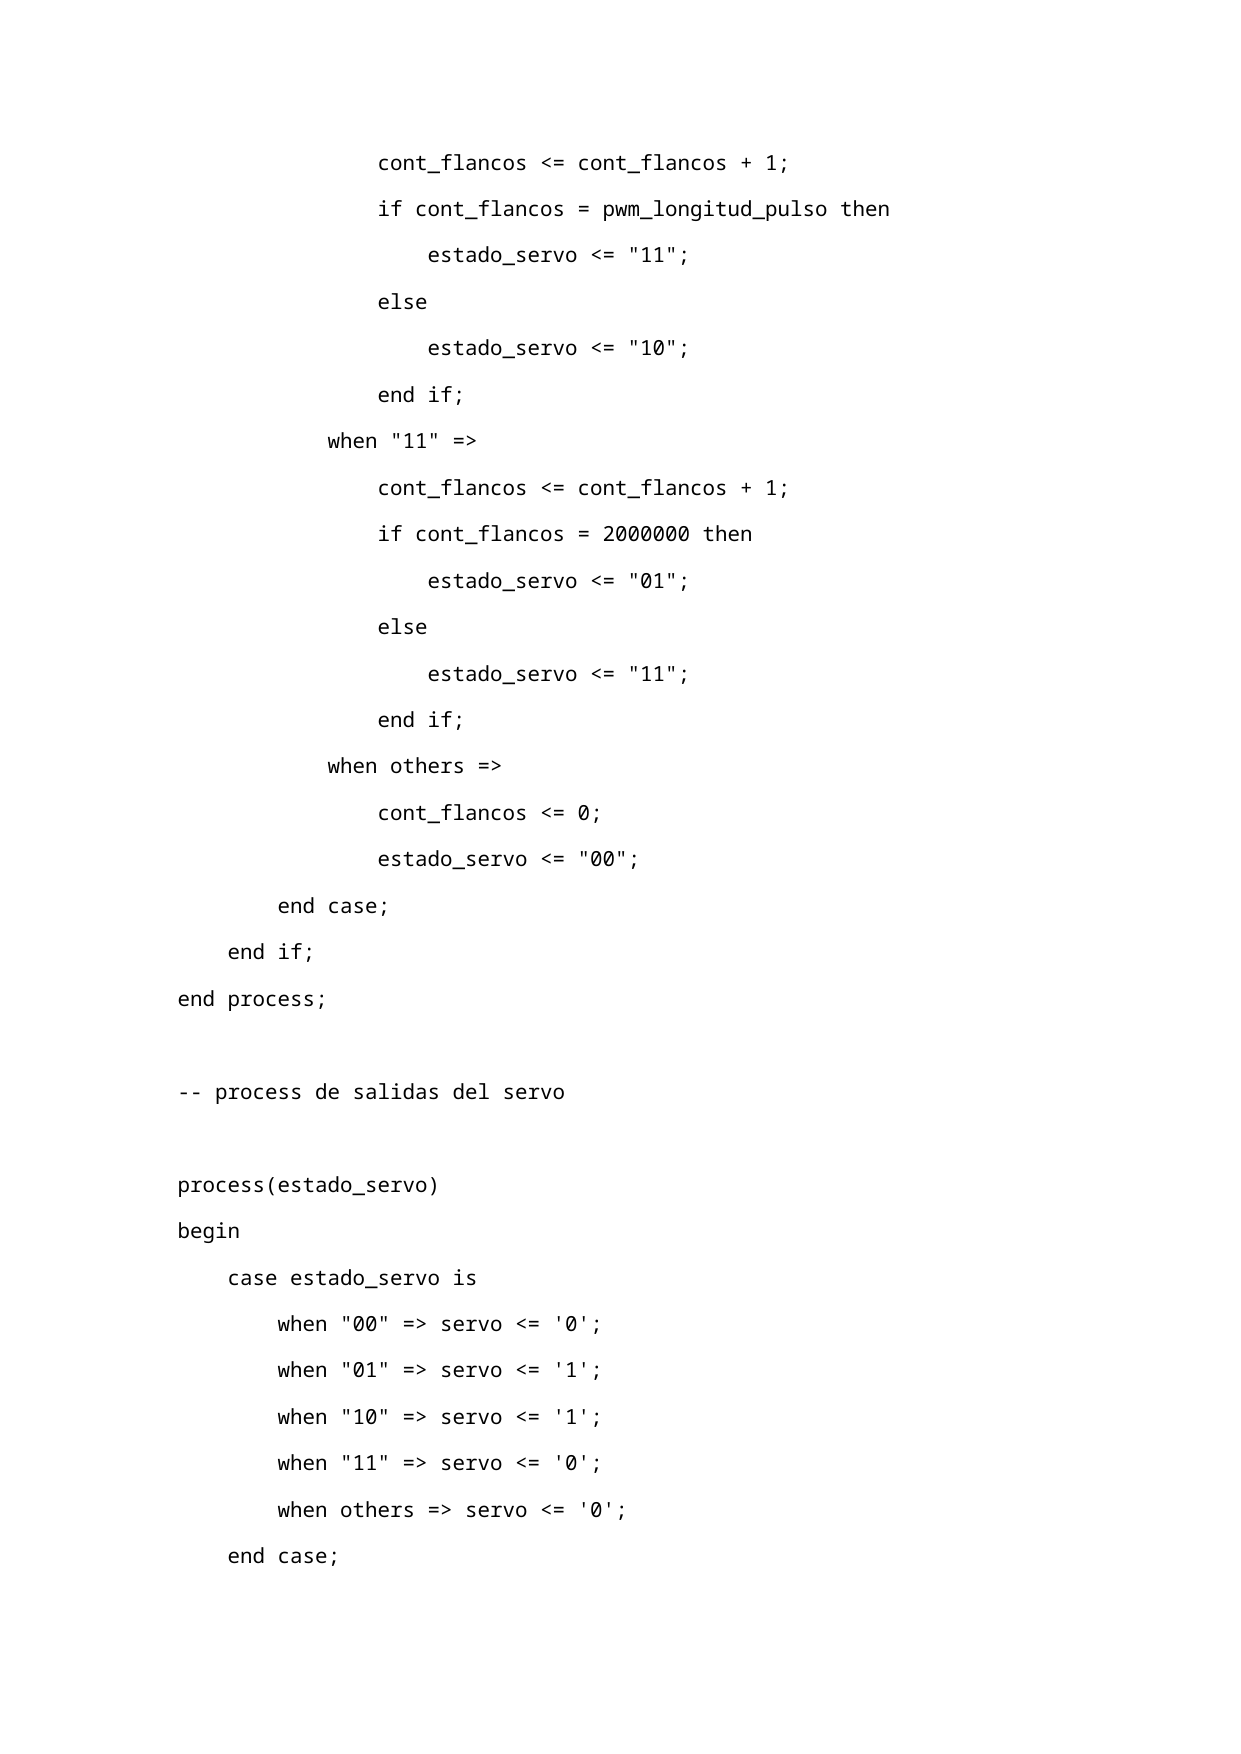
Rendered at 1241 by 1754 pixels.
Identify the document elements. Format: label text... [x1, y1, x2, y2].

text end case; [177, 1541, 1063, 1570]
text end process; [177, 984, 1063, 1012]
text when "01" => servo <= '1'; [177, 1356, 1063, 1384]
text cont_flancos <= cont_flancos + 1; [177, 148, 1063, 176]
text else [177, 612, 1063, 641]
text else [177, 287, 1063, 315]
text estado_servo <= "01"; [177, 566, 1063, 594]
text cont_flancos <= 0; [177, 798, 1063, 826]
text if cont_flancos = pwm_longitud_pulso then [177, 194, 1063, 222]
text case estado_servo is [177, 1263, 1063, 1291]
text end if; [177, 937, 1063, 966]
text when "11" => servo <= '0'; [177, 1448, 1063, 1477]
text when "00" => servo <= '0'; [177, 1309, 1063, 1337]
text cont_flancos <= cont_flancos + 1; [177, 473, 1063, 501]
text if cont_flancos = 2000000 then [177, 519, 1063, 548]
text estado_servo <= "10"; [177, 333, 1063, 362]
text when others => servo <= '0'; [177, 1495, 1063, 1523]
text begin [177, 1216, 1063, 1244]
text estado_servo <= "11"; [177, 241, 1063, 269]
text estado_servo <= "00"; [177, 844, 1063, 873]
text when "10" => servo <= '1'; [177, 1402, 1063, 1430]
text end case; [177, 891, 1063, 919]
text end if; [177, 705, 1063, 733]
text when "11" => [177, 426, 1063, 455]
text estado_servo <= "11"; [177, 659, 1063, 687]
text -- process de salidas del servo [177, 1077, 1063, 1105]
text process(estado_servo) [177, 1170, 1063, 1198]
text end if; [177, 380, 1063, 408]
text when others => [177, 752, 1063, 780]
